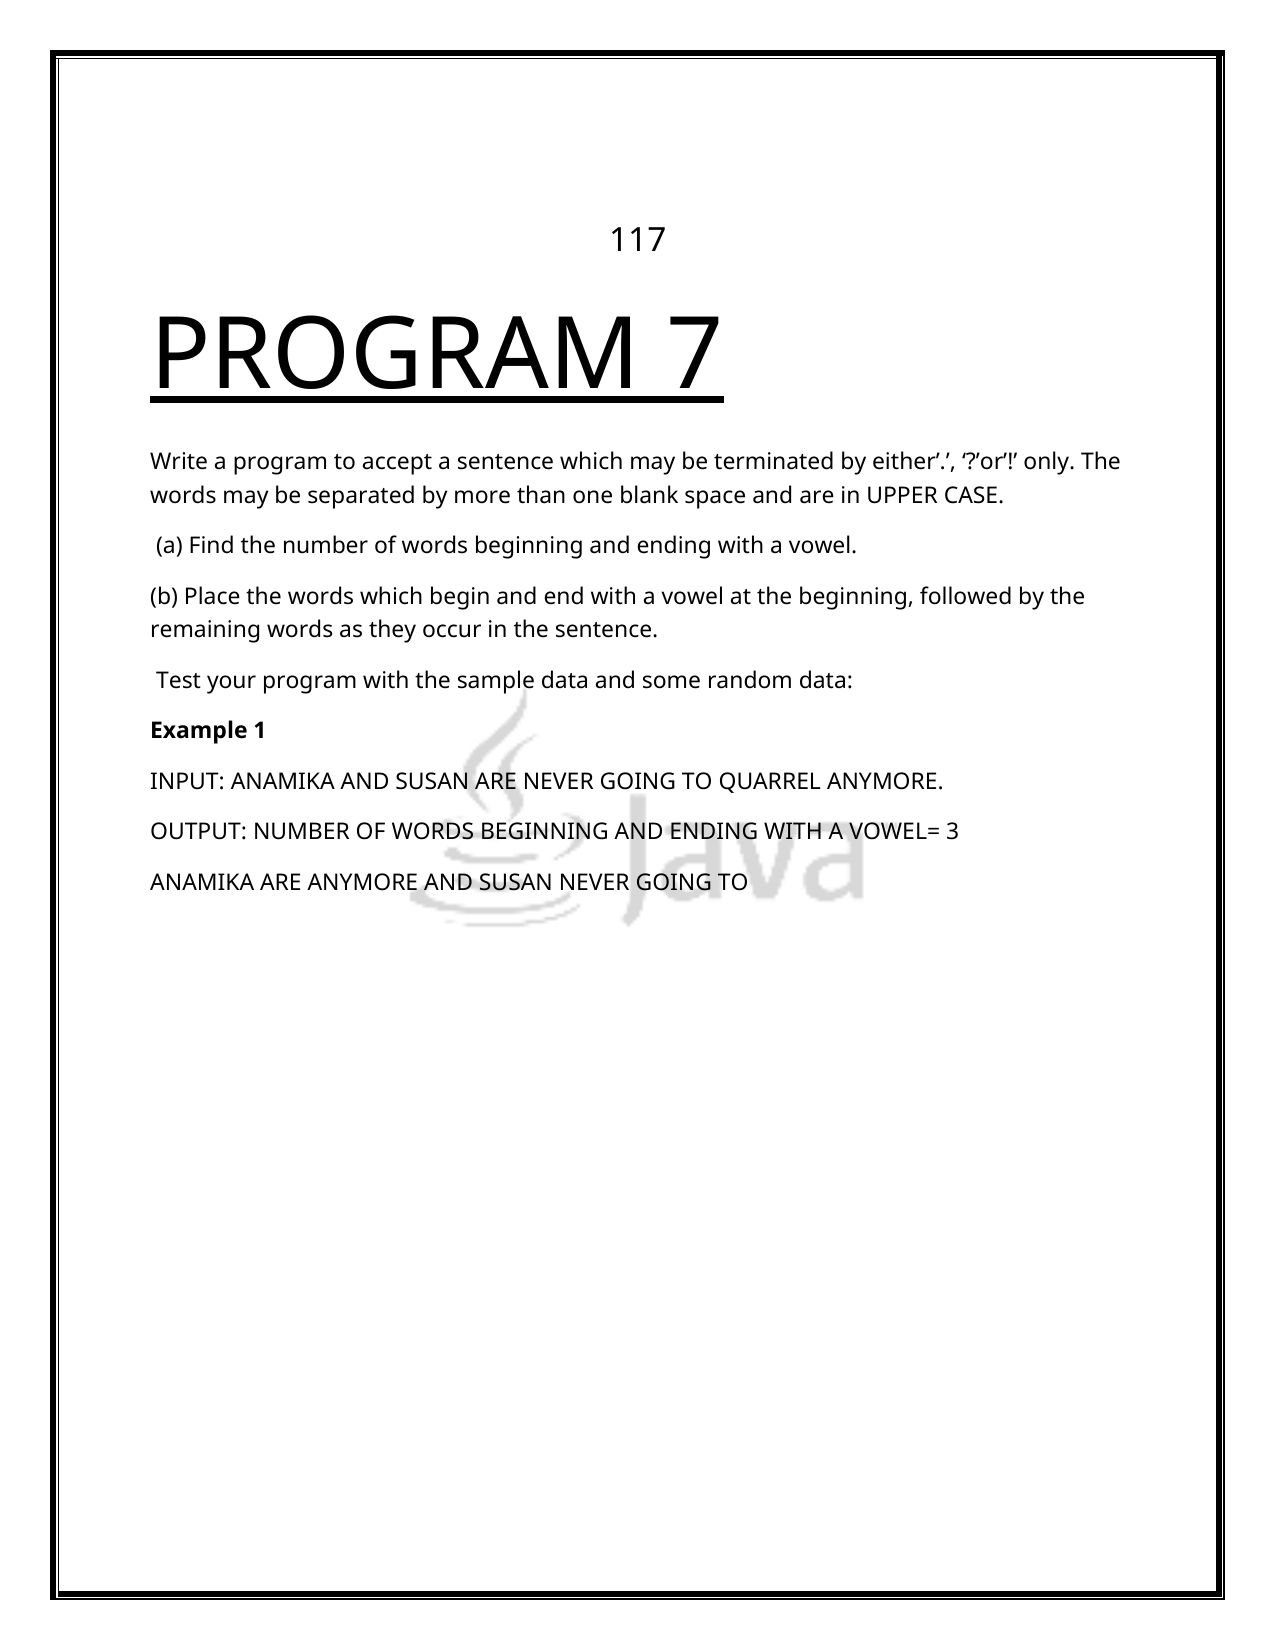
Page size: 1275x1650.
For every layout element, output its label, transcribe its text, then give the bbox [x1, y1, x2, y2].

text 117 [150, 216, 1125, 261]
text (b) Place the words which begin and end with a vowel at the beginning, followed by the remaining words as they occur in the sentence. [150, 579, 1125, 644]
text Write a program to accept a sentence which may be terminated by either’.’, ‘?’or’!’ only. The words may be separated by more than one blank space and are in UPPER CASE. [150, 445, 1125, 510]
text Test your program with the sample data and some random data: [150, 664, 1125, 695]
text PROGRAM 7 [150, 281, 1125, 417]
text Example 1 [150, 714, 1125, 745]
text INPUT: ANAMIKA AND SUSAN ARE NEVER GOING TO QUARREL ANYMORE. [150, 764, 1125, 796]
text OUTPUT: NUMBER OF WORDS BEGINNING AND ENDING WITH A VOWEL= 3 [150, 815, 1125, 846]
text (a) Find the number of words beginning and ending with a vowel. [150, 529, 1125, 560]
text ANAMIKA ARE ANYMORE AND SUSAN NEVER GOING TO [150, 865, 1125, 897]
